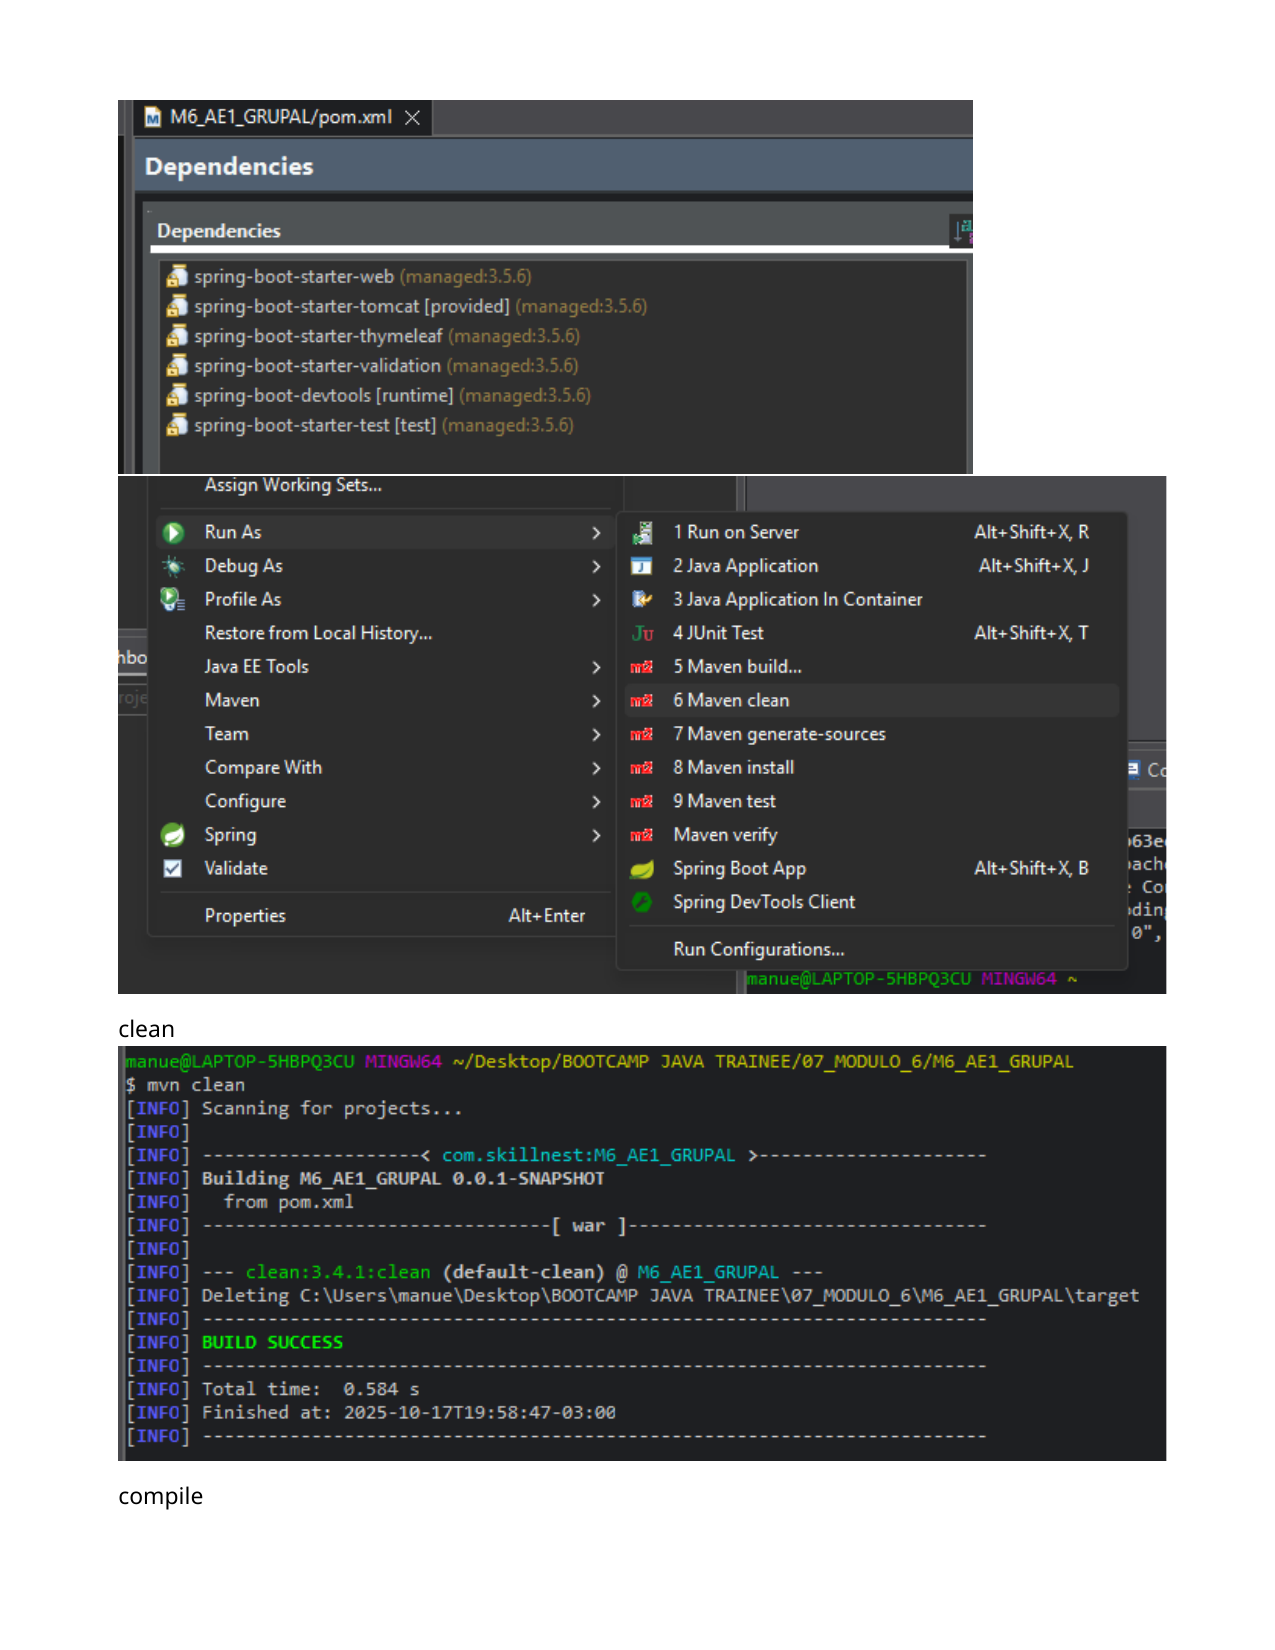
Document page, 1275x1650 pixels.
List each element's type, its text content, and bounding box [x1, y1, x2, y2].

picture [118, 476, 1167, 994]
picture [118, 100, 973, 474]
text compile [118, 1480, 1166, 1511]
text clean [118, 1013, 1166, 1046]
picture [118, 1046, 1167, 1461]
